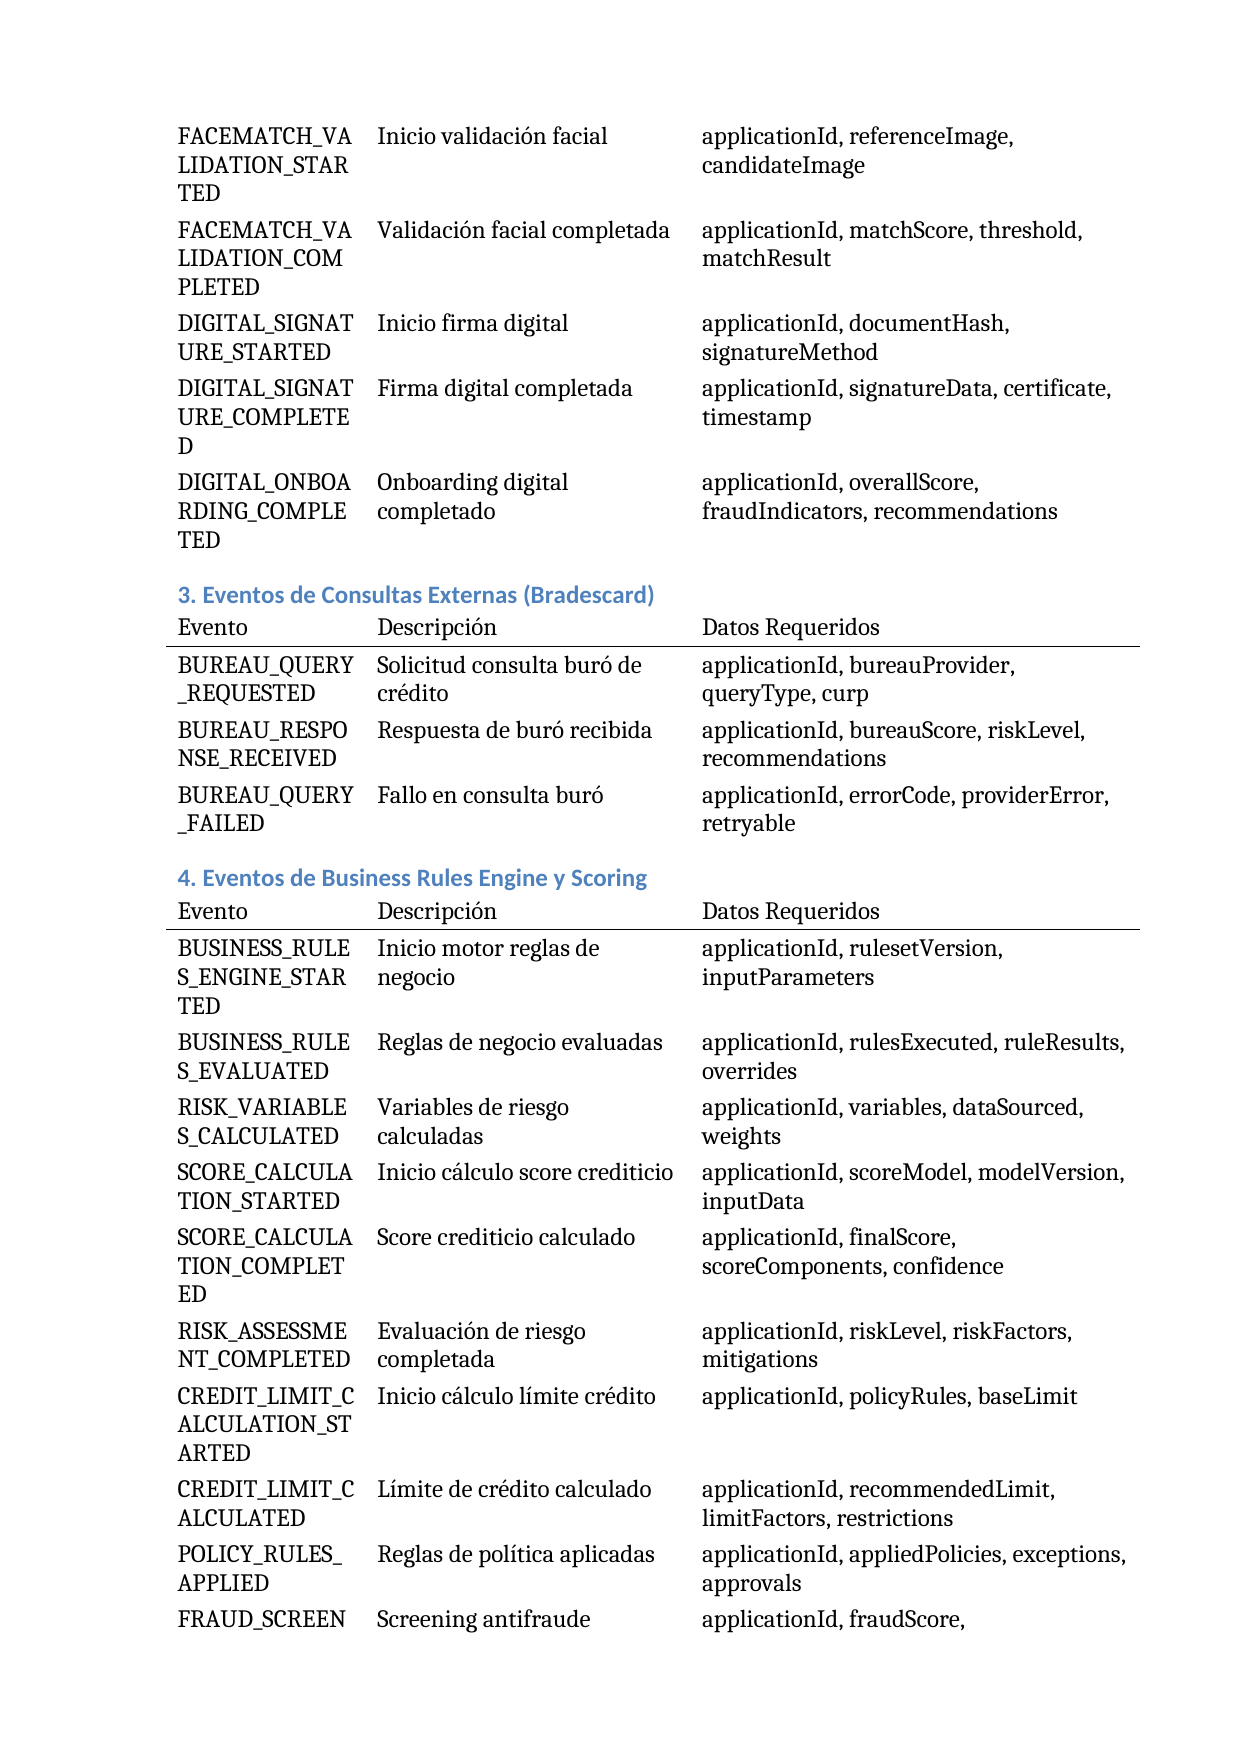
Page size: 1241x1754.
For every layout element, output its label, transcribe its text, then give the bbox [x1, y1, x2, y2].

table_cell applicationId, matchScore, threshold, matchResult [691, 212, 1140, 306]
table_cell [691, 1602, 1140, 1634]
table_cell BUSINESS_RULES_ENGINE_STARTED [166, 930, 366, 1024]
table_cell FACEMATCH_VALIDATION_STARTED [166, 118, 366, 212]
table_cell applicationId, finalScore, scoreComponents, confidence [691, 1219, 1140, 1313]
table_cell BUREAU_QUERY_FAILED [166, 777, 366, 842]
table_cell BUSINESS_RULES_EVALUATED [166, 1024, 366, 1089]
table_cell Reglas de política aplicadas [366, 1537, 691, 1602]
table_header Evento [166, 893, 366, 929]
table_cell SCORE_CALCULATION_STARTED [166, 1154, 366, 1219]
table_cell applicationId, appliedPolicies, exceptions, approvals [691, 1537, 1140, 1602]
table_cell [166, 1602, 366, 1634]
table_cell Respuesta de buró recibida [366, 712, 691, 777]
table_cell Inicio cálculo límite crédito [366, 1378, 691, 1472]
table_header Descripción [366, 893, 691, 929]
table_cell CREDIT_LIMIT_CALCULATION_STARTED [166, 1378, 366, 1472]
table_cell applicationId, bureauProvider, queryType, curp [691, 647, 1140, 712]
table_cell applicationId, overallScore, fraudIndicators, recommendations [691, 464, 1140, 558]
table_cell Score crediticio calculado [366, 1219, 691, 1313]
table_cell Reglas de negocio evaluadas [366, 1024, 691, 1089]
table_cell DIGITAL_ONBOARDING_COMPLETED [166, 464, 366, 558]
table_cell Inicio validación facial [366, 118, 691, 212]
table_cell applicationId, scoreModel, modelVersion, inputData [691, 1154, 1140, 1219]
table_cell RISK_ASSESSMENT_COMPLETED [166, 1313, 366, 1378]
table_cell applicationId, documentHash, signatureMethod [691, 306, 1140, 371]
table_cell RISK_VARIABLES_CALCULATED [166, 1089, 366, 1154]
table_cell BUREAU_QUERY_REQUESTED [166, 647, 366, 712]
table_cell Validación facial completada [366, 212, 691, 306]
table_cell Firma digital completada [366, 371, 691, 464]
table_cell DIGITAL_SIGNATURE_STARTED [166, 306, 366, 371]
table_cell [366, 1602, 691, 1634]
subtitle 3. Eventos de Consultas Externas (Bradescard) [177, 579, 1152, 609]
table_cell Fallo en consulta buró [366, 777, 691, 842]
table_cell applicationId, errorCode, providerError, retryable [691, 777, 1140, 842]
table_header Datos Requeridos [691, 610, 1140, 646]
table_cell Onboarding digital completado [366, 464, 691, 558]
table_cell BUREAU_RESPONSE_RECEIVED [166, 712, 366, 777]
table_cell POLICY_RULES_APPLIED [166, 1537, 366, 1602]
table_cell Evaluación de riesgo completada [366, 1313, 691, 1378]
table_cell DIGITAL_SIGNATURE_COMPLETED [166, 371, 366, 464]
table_cell Límite de crédito calculado [366, 1472, 691, 1537]
table_cell applicationId, rulesetVersion, inputParameters [691, 930, 1140, 1024]
table_cell Solicitud consulta buró de crédito [366, 647, 691, 712]
table_header Datos Requeridos [691, 893, 1140, 929]
table_cell SCORE_CALCULATION_COMPLETED [166, 1219, 366, 1313]
table_cell applicationId, variables, dataSourced, weights [691, 1089, 1140, 1154]
table_cell Inicio motor reglas de negocio [366, 930, 691, 1024]
table_cell applicationId, rulesExecuted, ruleResults, overrides [691, 1024, 1140, 1089]
table_cell applicationId, bureauScore, riskLevel, recommendations [691, 712, 1140, 777]
table_cell Inicio firma digital [366, 306, 691, 371]
table_cell applicationId, referenceImage, candidateImage [691, 118, 1140, 212]
table_cell applicationId, policyRules, baseLimit [691, 1378, 1140, 1472]
table_header Descripción [366, 610, 691, 646]
table_cell applicationId, recommendedLimit, limitFactors, restrictions [691, 1472, 1140, 1537]
table_cell Variables de riesgo calculadas [366, 1089, 691, 1154]
table_cell FACEMATCH_VALIDATION_COMPLETED [166, 212, 366, 306]
table_cell Inicio cálculo score crediticio [366, 1154, 691, 1219]
subtitle 4. Eventos de Business Rules Engine y Scoring [177, 863, 1152, 893]
table_header Evento [166, 610, 366, 646]
table_cell CREDIT_LIMIT_CALCULATED [166, 1472, 366, 1537]
table_cell applicationId, signatureData, certificate, timestamp [691, 371, 1140, 464]
table_cell applicationId, riskLevel, riskFactors, mitigations [691, 1313, 1140, 1378]
